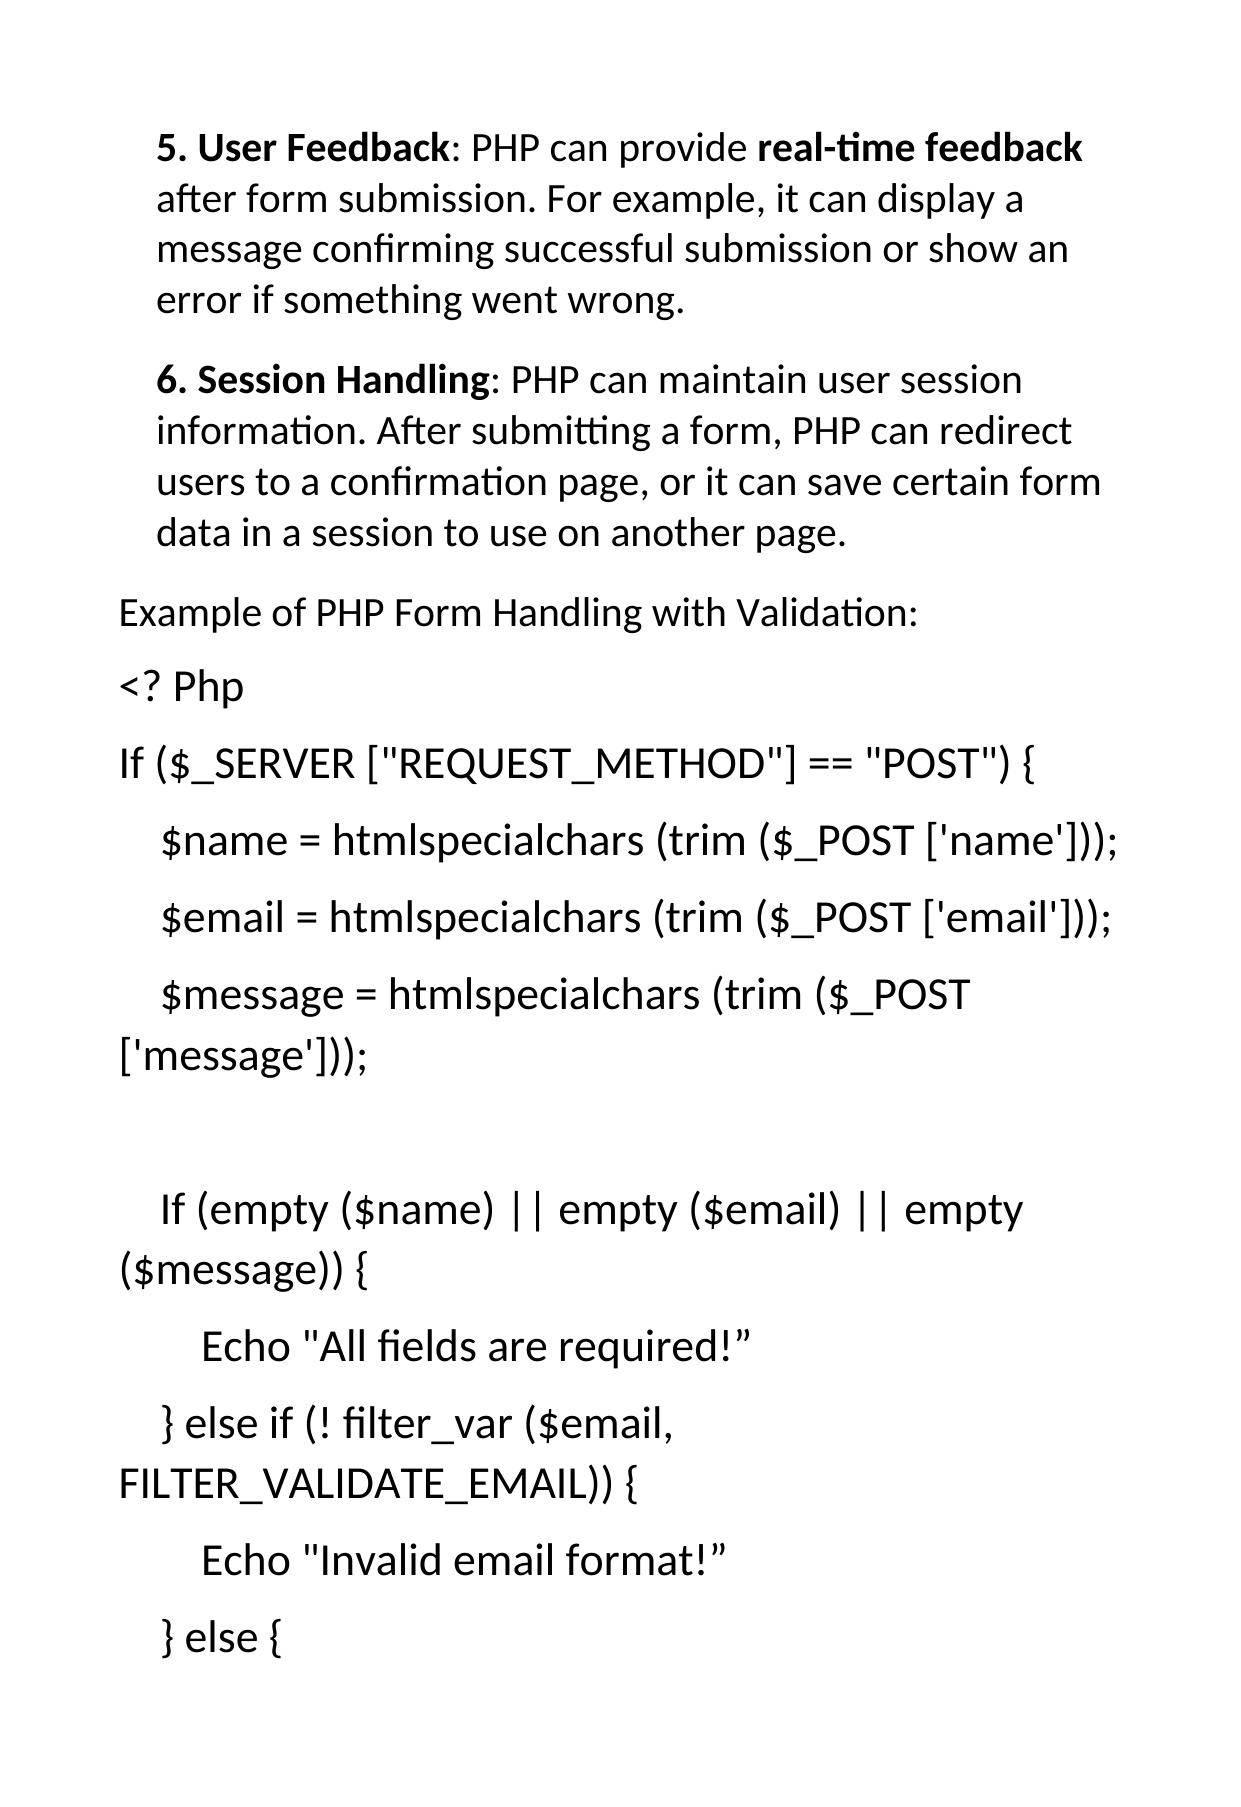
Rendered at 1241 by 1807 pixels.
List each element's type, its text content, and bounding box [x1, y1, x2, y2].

text Echo "All fields are required!” [118, 1317, 1140, 1373]
text If (empty ($name) || empty ($email) || empty ($message)) { [118, 1179, 1140, 1296]
text If ($_SERVER ["REQUEST_METHOD"] == "POST") { [118, 734, 1140, 790]
text $message = htmlspecialchars (trim ($_POST ['message'])); [118, 965, 1140, 1082]
text <? Php [118, 657, 1140, 713]
text 5. User Feedback: PHP can provide real-time feedback after form submission. For example, it can display a message confirming successful submission or show an error if something went wrong. [156, 121, 1140, 324]
text Example of PHP Form Handling with Validation: [118, 586, 1140, 637]
text Echo "Invalid email format!” [118, 1531, 1140, 1587]
text } else { [118, 1608, 1140, 1664]
text $name = htmlspecialchars (trim ($_POST ['name'])); [118, 811, 1140, 867]
text $email = htmlspecialchars (trim ($_POST ['email'])); [118, 888, 1140, 944]
text } else if (! filter_var ($email, FILTER_VALIDATE_EMAIL)) { [118, 1394, 1140, 1510]
text 6. Session Handling: PHP can maintain user session information. After submitting a form, PHP can redirect users to a confirmation page, or it can save certain form data in a session to use on another page. [156, 353, 1140, 557]
